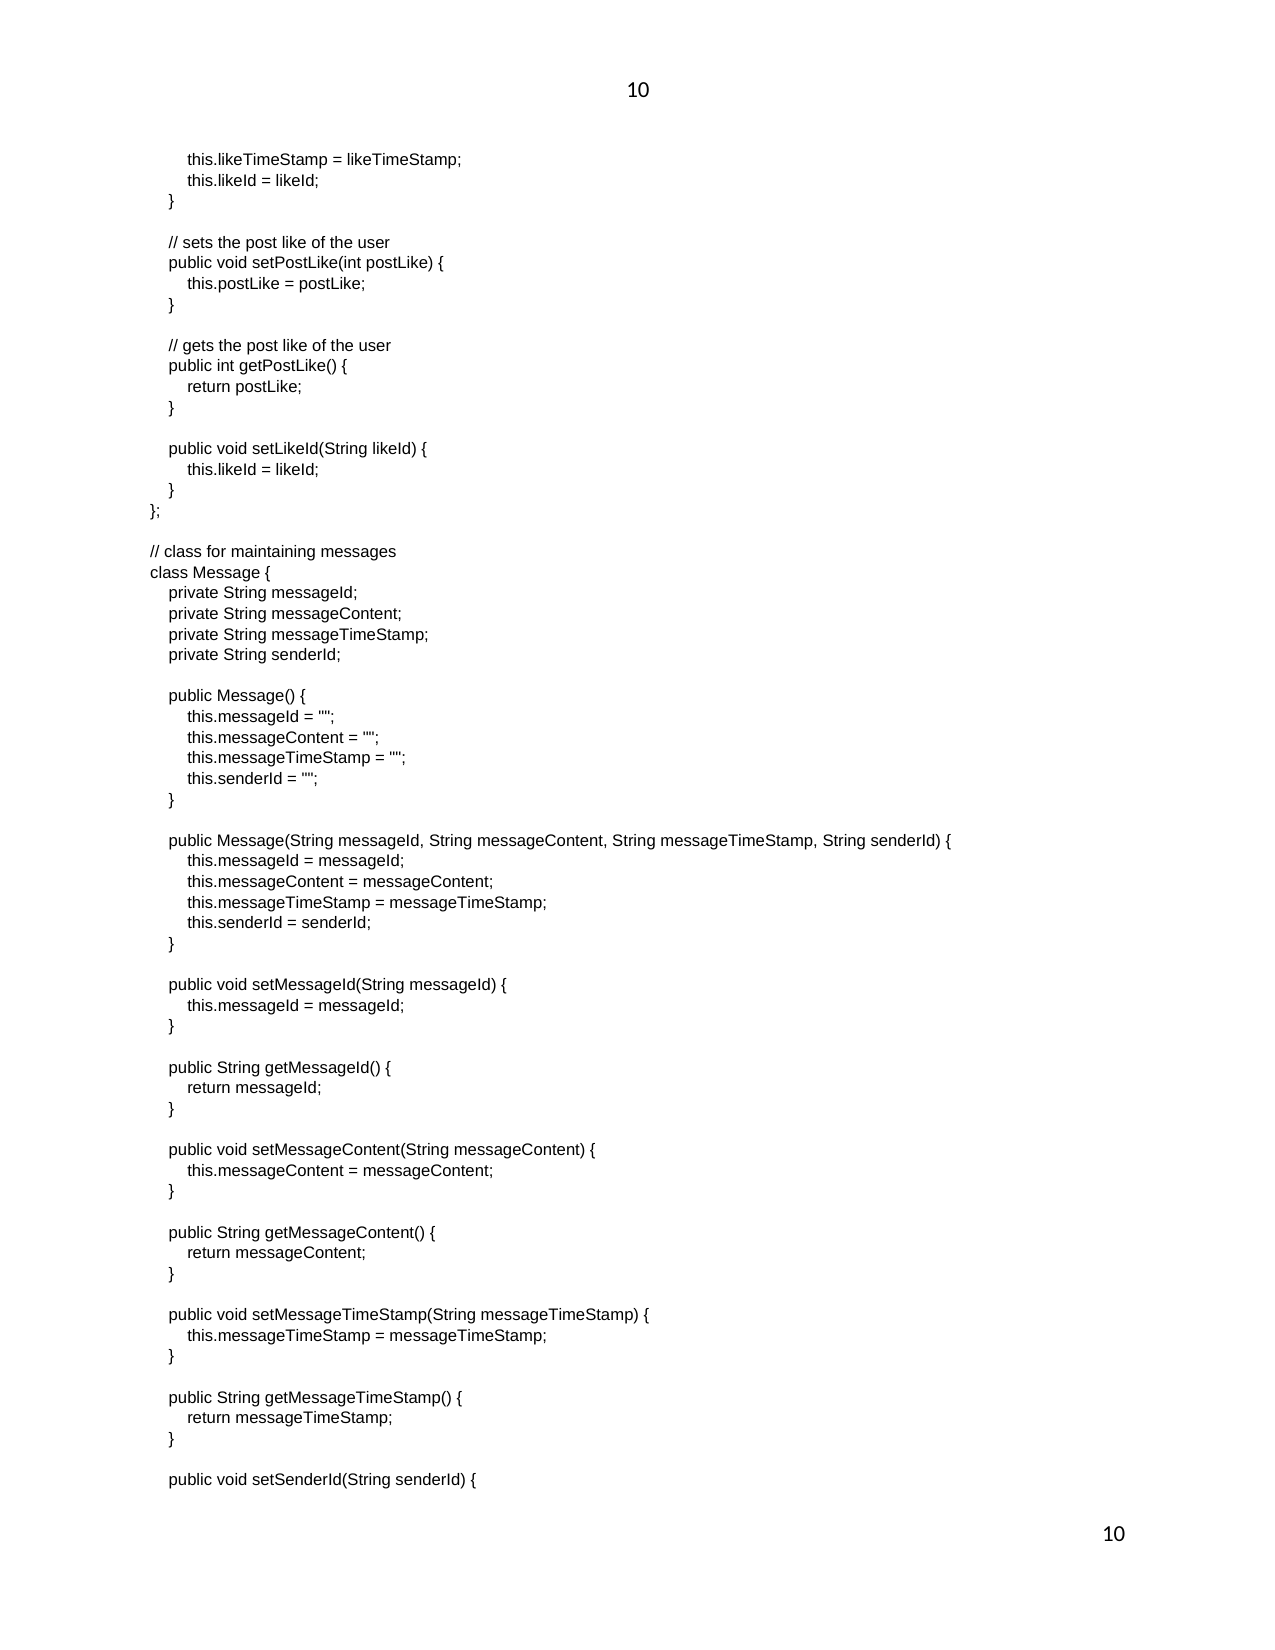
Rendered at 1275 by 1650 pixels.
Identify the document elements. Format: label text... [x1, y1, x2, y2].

text this.messageTimeStamp = messageTimeStamp; [150, 892, 1125, 912]
text public String getMessageTimeStamp() { [150, 1387, 1125, 1407]
text this.messageTimeStamp = messageTimeStamp; [150, 1326, 1125, 1345]
text } [150, 480, 1125, 499]
text this.postLike = postLike; [150, 274, 1125, 293]
text public void setMessageId(String messageId) { [150, 975, 1125, 994]
text return messageContent; [150, 1243, 1125, 1262]
text public String getMessageContent() { [150, 1222, 1125, 1242]
text this.messageContent = messageContent; [150, 1161, 1125, 1180]
text } [150, 1016, 1125, 1035]
text public Message(String messageId, String messageContent, String messageTimeStamp, String senderId) { [150, 831, 1125, 850]
text public void setMessageContent(String messageContent) { [150, 1140, 1125, 1159]
text public String getMessageId() { [150, 1057, 1125, 1077]
text } [150, 1264, 1125, 1283]
text public void setSenderId(String senderId) { [150, 1470, 1125, 1489]
text private String messageContent; [150, 604, 1125, 623]
text // class for maintaining messages [150, 542, 1125, 561]
text } [150, 294, 1125, 313]
text } [150, 1346, 1125, 1365]
text public void setLikeId(String likeId) { [150, 439, 1125, 458]
text } [150, 934, 1125, 953]
text // gets the post like of the user [150, 336, 1125, 355]
text public Message() { [150, 686, 1125, 705]
text public void setMessageTimeStamp(String messageTimeStamp) { [150, 1305, 1125, 1324]
text private String senderId; [150, 645, 1125, 664]
text } [150, 1099, 1125, 1118]
text this.likeId = likeId; [150, 459, 1125, 478]
text this.senderId = senderId; [150, 913, 1125, 932]
text } [150, 1181, 1125, 1200]
text private String messageId; [150, 583, 1125, 602]
text this.messageContent = ""; [150, 727, 1125, 747]
text this.messageTimeStamp = ""; [150, 748, 1125, 767]
text } [150, 397, 1125, 417]
text this.messageId = messageId; [150, 851, 1125, 870]
text }; [150, 501, 1125, 520]
text } [150, 191, 1125, 210]
text } [150, 1429, 1125, 1448]
text } [150, 789, 1125, 808]
text return postLike; [150, 377, 1125, 396]
text class Message { [150, 562, 1125, 582]
text this.messageContent = messageContent; [150, 872, 1125, 891]
text return messageTimeStamp; [150, 1408, 1125, 1427]
text this.messageId = messageId; [150, 996, 1125, 1015]
text public void setPostLike(int postLike) { [150, 253, 1125, 272]
text public int getPostLike() { [150, 356, 1125, 375]
text this.messageId = ""; [150, 707, 1125, 726]
text this.likeTimeStamp = likeTimeStamp; [150, 150, 1125, 169]
text private String messageTimeStamp; [150, 624, 1125, 643]
text return messageId; [150, 1078, 1125, 1097]
text // sets the post like of the user [150, 232, 1125, 252]
text this.senderId = ""; [150, 769, 1125, 788]
text this.likeId = likeId; [150, 171, 1125, 190]
